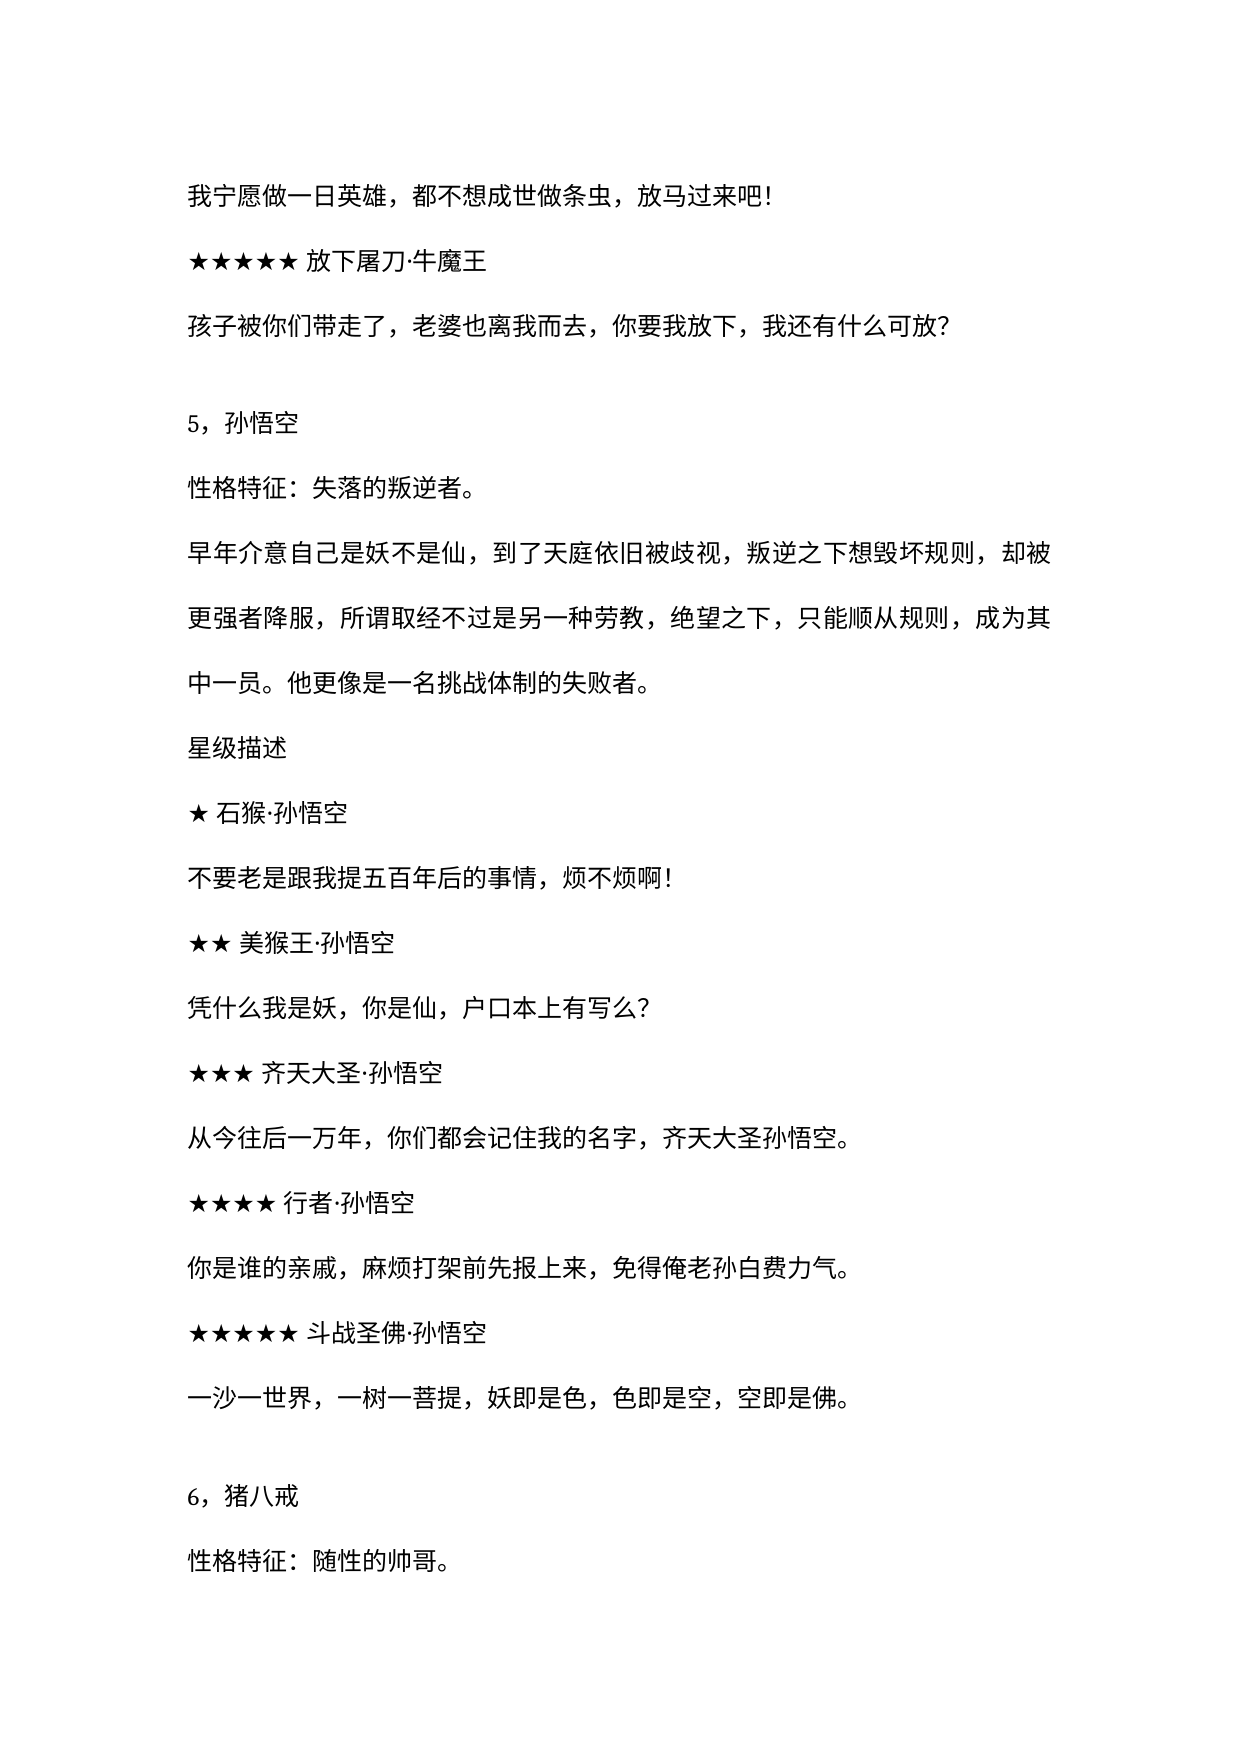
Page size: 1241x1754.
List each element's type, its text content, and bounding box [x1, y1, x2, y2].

text 一沙一世界，一树一菩提，妖即是色，色即是空，空即是佛。 [187, 1364, 1053, 1429]
text ★ 石猴·孙悟空 [187, 779, 1053, 844]
text 5，孙悟空 [187, 389, 1053, 454]
text 星级描述 [187, 714, 1053, 779]
text 孩子被你们带走了，老婆也离我而去，你要我放下，我还有什么可放？ [187, 292, 1053, 357]
text ★★★★ 行者·孙悟空 [187, 1169, 1053, 1234]
text 不要老是跟我提五百年后的事情，烦不烦啊！ [187, 844, 1053, 909]
text 我宁愿做一日英雄，都不想成世做条虫，放马过来吧！ [187, 162, 1053, 227]
text ★★ 美猴王·孙悟空 [187, 909, 1053, 974]
text ★★★ 齐天大圣·孙悟空 [187, 1039, 1053, 1104]
text 凭什么我是妖，你是仙，户口本上有写么？ [187, 974, 1053, 1039]
text 早年介意自己是妖不是仙，到了天庭依旧被歧视，叛逆之下想毁坏规则，却被更强者降服，所谓取经不过是另一种劳教，绝望之下，只能顺从规则，成为其中一员。他更像是一名挑战体制的失败者。 [187, 519, 1053, 714]
text ★★★★★ 斗战圣佛·孙悟空 [187, 1299, 1053, 1364]
text 性格特征：随性的帅哥。 [187, 1527, 1053, 1592]
text 性格特征：失落的叛逆者。 [187, 454, 1053, 519]
text 你是谁的亲戚，麻烦打架前先报上来，免得俺老孙白费力气。 [187, 1234, 1053, 1299]
text ★★★★★ 放下屠刀·牛魔王 [187, 227, 1053, 292]
text 6，猪八戒 [187, 1462, 1053, 1527]
text 从今往后一万年，你们都会记住我的名字，齐天大圣孙悟空。 [187, 1104, 1053, 1169]
